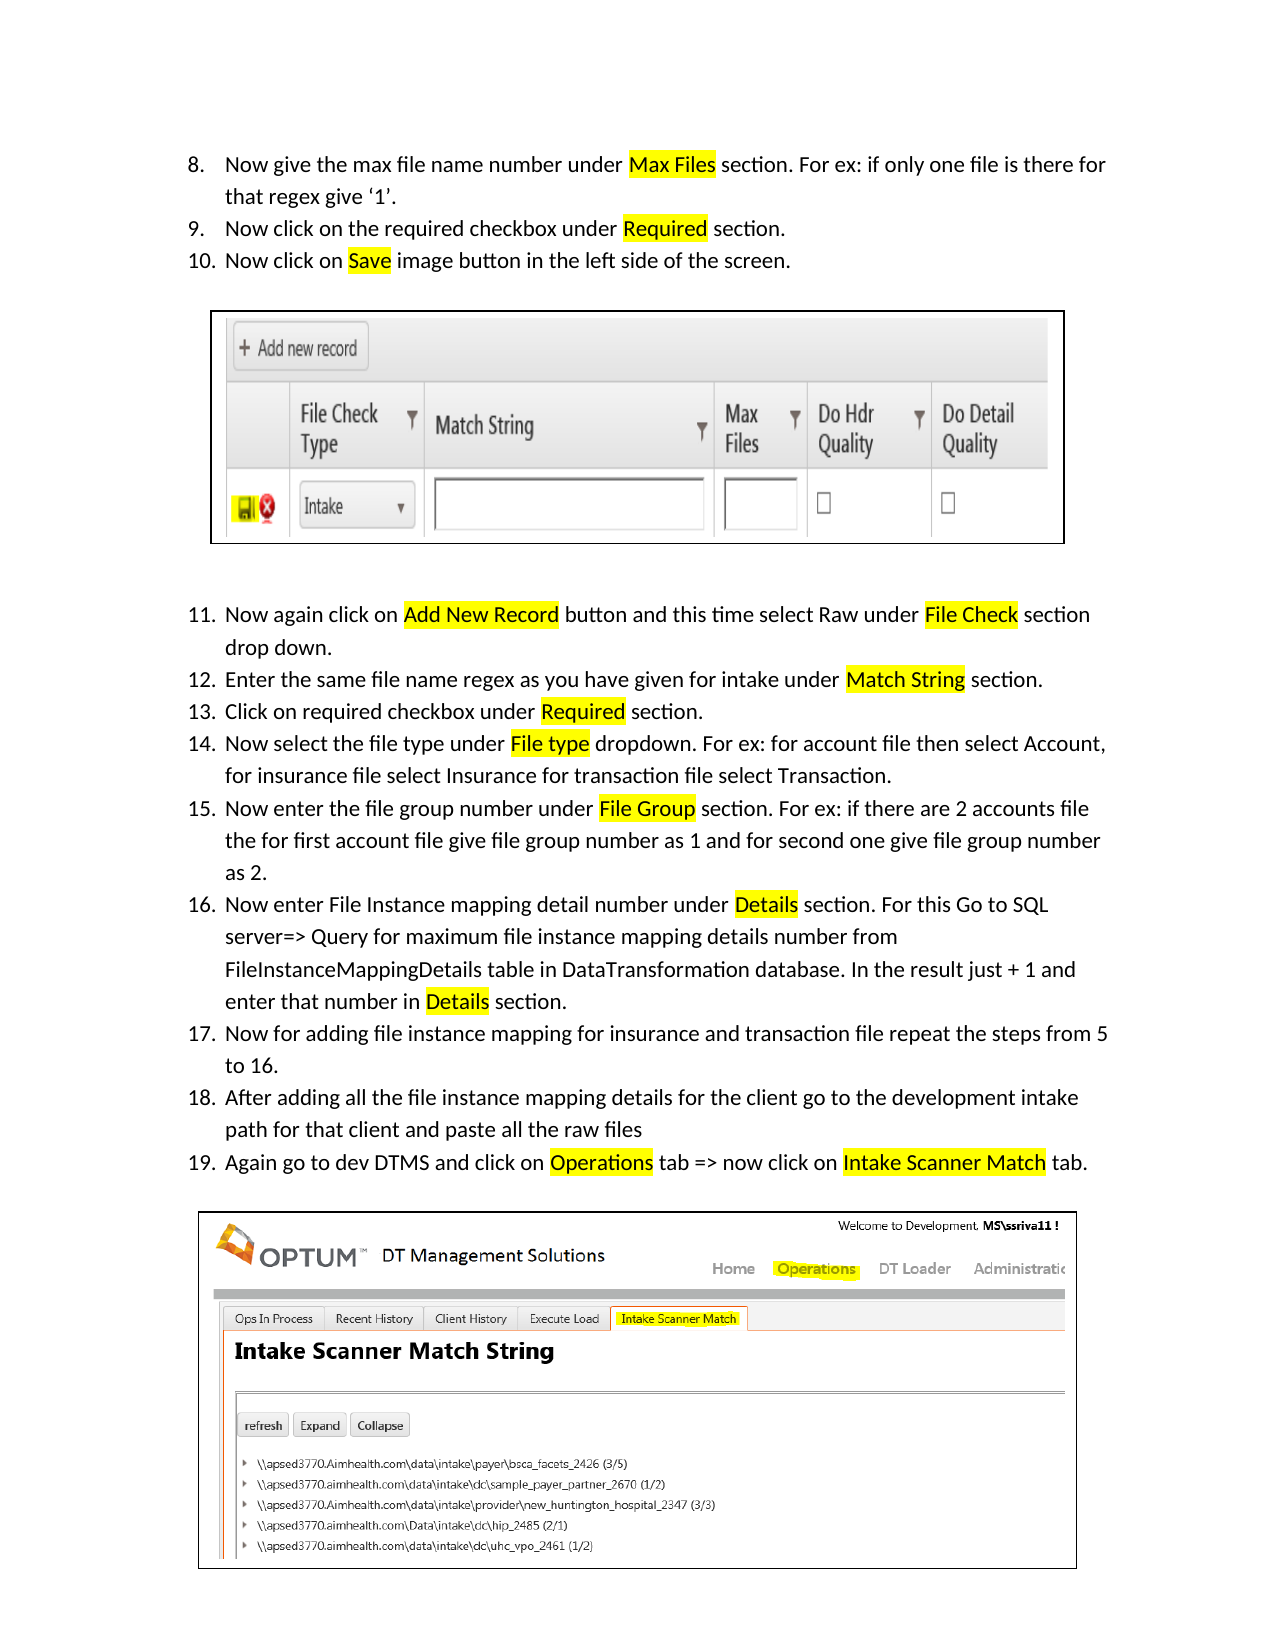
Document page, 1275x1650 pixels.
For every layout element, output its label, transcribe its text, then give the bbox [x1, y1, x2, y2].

list Again go to dev DTMS and click on Operations tab => now click on Intake Scanner Match tab. [187, 1148, 550, 1176]
picture [213, 1219, 1065, 1559]
list Now select the file type under File type dropdown. For ex: for account file then select Account, for insurance file select Insurance for transaction file select Transaction. [187, 729, 1125, 789]
list Click on required checkbox under Required section. [626, 697, 1125, 725]
list Click on required checkbox under Required section. [187, 697, 541, 725]
list After adding all the file instance mapping details for the client go to the development intake path for that client and paste all the raw files [187, 1083, 1125, 1144]
list Now click on Save image button in the left side of the screen. [391, 247, 1125, 274]
list Now enter File Instance mapping detail number under Details section. For this Go to SQL server=> Query for maximum file instance mapping details number from FileInstanceMappingDetails table in DataTransformation database. In the result just + 1 and enter that number in Details section. [187, 890, 1125, 1015]
list Now for adding file instance mapping for insurance and transaction file repeat the steps from 5 to 16. [187, 1019, 1125, 1079]
list Now click on Save image button in the left side of the screen. [187, 247, 348, 274]
list Enter the same file name regex as you have given for intake under Match String section. [187, 665, 846, 693]
list Now click on the required checkbox under Required section. [708, 214, 1125, 242]
list Now enter the file group number under File Group section. For ex: if there are 2 accounts file the for first account file give file group number as 1 and for second one give file group number as 2. [187, 794, 1125, 886]
list Now again click on Add New Record button and this time select Raw under File Check section drop down. [187, 601, 1125, 661]
list Now give the max file name number under Max Files section. For ex: if only one file is there for that regex give ‘1’. [187, 150, 1125, 210]
list Now click on the required checkbox under Required section. [187, 214, 623, 242]
picture [226, 318, 1048, 537]
